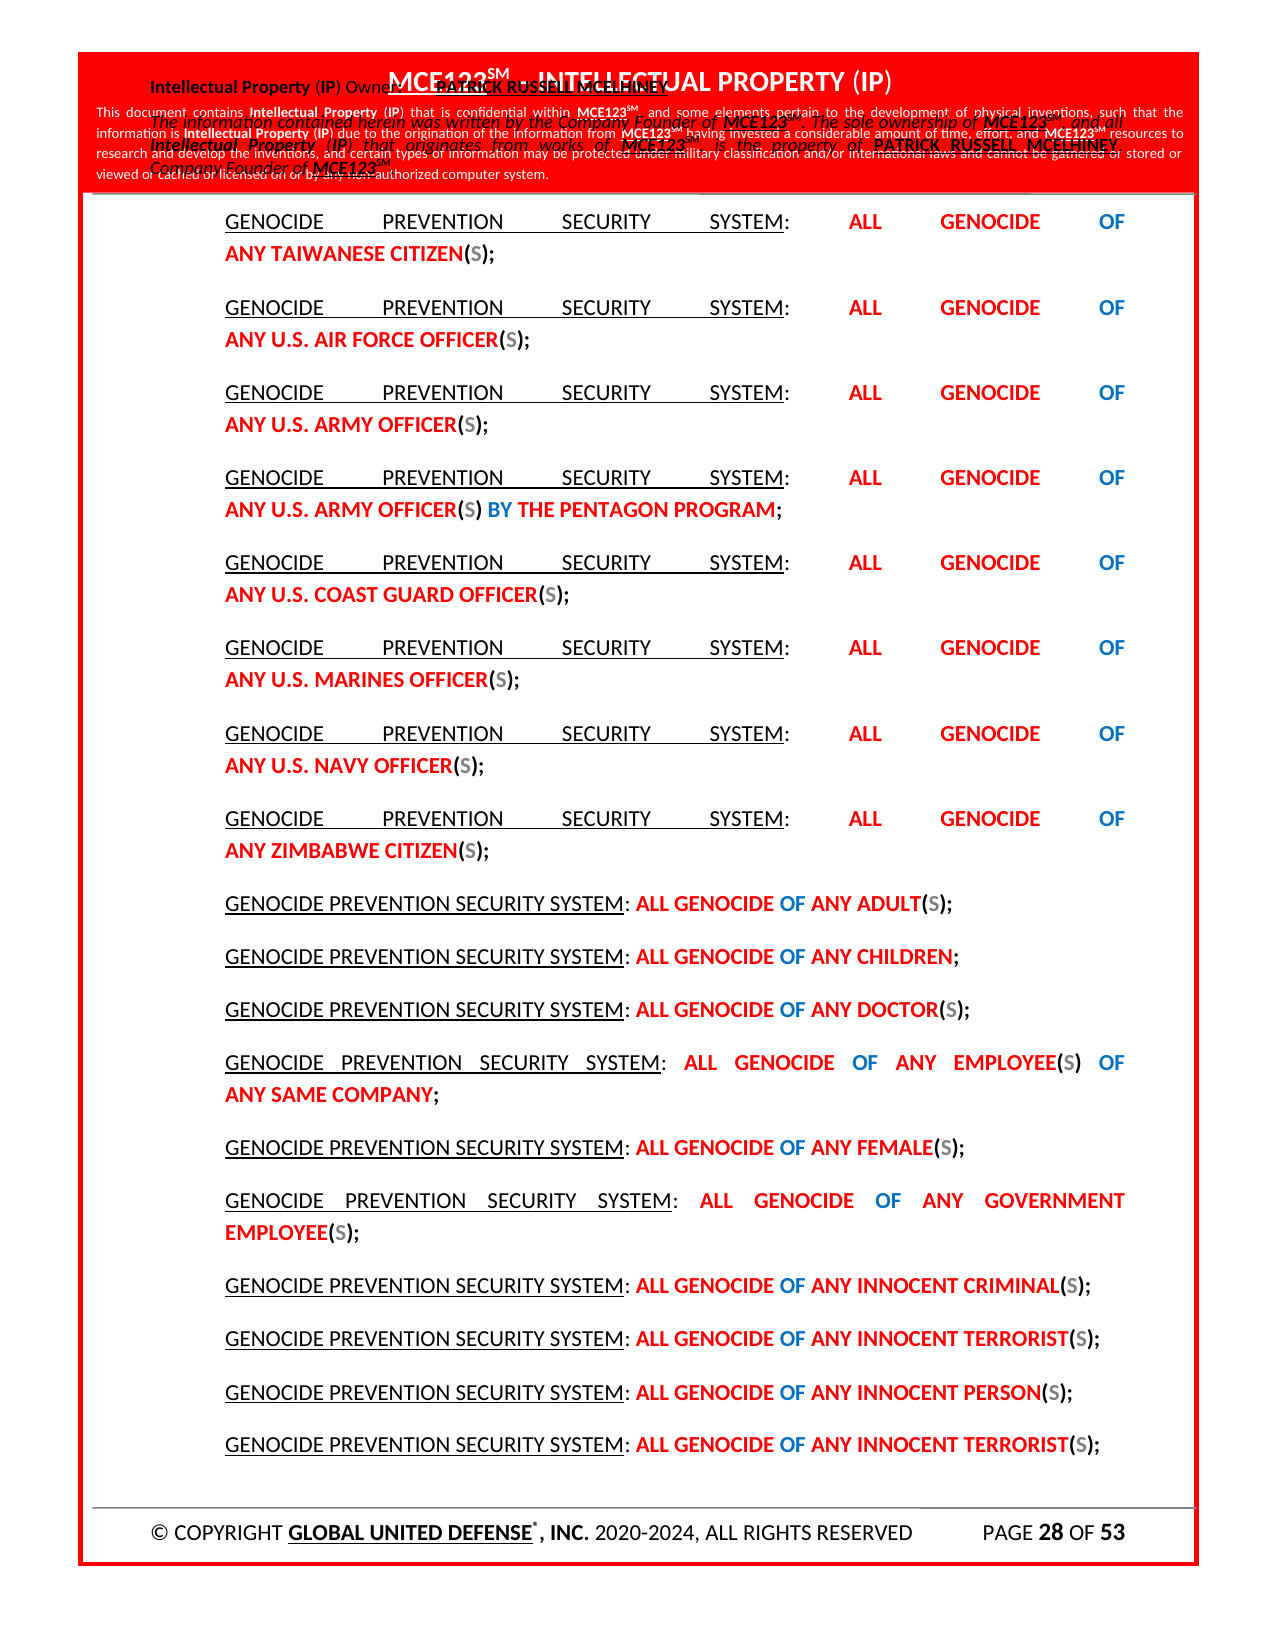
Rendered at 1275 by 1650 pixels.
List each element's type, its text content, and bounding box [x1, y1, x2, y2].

text GENOCIDE PREVENTION SECURITY SYSTEM: ALL GENOCIDE OF ANY ZIMBABWE CITIZEN(S); [225, 804, 1125, 864]
text GENOCIDE PREVENTION SECURITY SYSTEM: ALL GENOCIDE OF ANY EMPLOYEE(S) OF ANY SAME COMPANY; [225, 1048, 1125, 1108]
text GENOCIDE PREVENTION SECURITY SYSTEM: ALL GENOCIDE OF ANY U.S. AIR FORCE OFFICER(S); [225, 293, 1125, 353]
text GENOCIDE PREVENTION SECURITY SYSTEM: ALL GENOCIDE OF ANY INNOCENT TERRORIST(S); [225, 1324, 1125, 1353]
text GENOCIDE PREVENTION SECURITY SYSTEM: ALL GENOCIDE OF ANY U.S. ARMY OFFICER(S) BY THE PENTAGON PROGRAM; [225, 463, 1125, 523]
text GENOCIDE PREVENTION SECURITY SYSTEM: ALL GENOCIDE OF ANY INNOCENT TERRORIST(S); [225, 1431, 1125, 1459]
text GENOCIDE PREVENTION SECURITY SYSTEM: ALL GENOCIDE OF ANY U.S. MARINES OFFICER(S); [225, 633, 1125, 694]
text GENOCIDE PREVENTION SECURITY SYSTEM: ALL GENOCIDE OF ANY CHILDREN; [225, 942, 1125, 970]
text GENOCIDE PREVENTION SECURITY SYSTEM: ALL GENOCIDE OF ANY TAIWANESE CITIZEN(S); [225, 207, 1125, 268]
text GENOCIDE PREVENTION SECURITY SYSTEM: ALL GENOCIDE OF ANY U.S. NAVY OFFICER(S); [225, 719, 1125, 779]
text GENOCIDE PREVENTION SECURITY SYSTEM: ALL GENOCIDE OF ANY GOVERNMENT EMPLOYEE(S); [225, 1186, 1125, 1247]
text GENOCIDE PREVENTION SECURITY SYSTEM: ALL GENOCIDE OF ANY INNOCENT PERSON(S); [225, 1378, 1125, 1406]
text GENOCIDE PREVENTION SECURITY SYSTEM: ALL GENOCIDE OF ANY FEMALE(S); [225, 1133, 1125, 1161]
text GENOCIDE PREVENTION SECURITY SYSTEM: ALL GENOCIDE OF ANY DOCTOR(S); [225, 995, 1125, 1023]
text GENOCIDE PREVENTION SECURITY SYSTEM: ALL GENOCIDE OF ANY INNOCENT CRIMINAL(S); [225, 1272, 1125, 1299]
text GENOCIDE PREVENTION SECURITY SYSTEM: ALL GENOCIDE OF ANY U.S. COAST GUARD OFFICER(S); [225, 548, 1125, 608]
text GENOCIDE PREVENTION SECURITY SYSTEM: ALL GENOCIDE OF ANY U.S. ARMY OFFICER(S); [225, 378, 1125, 438]
text GENOCIDE PREVENTION SECURITY SYSTEM: ALL GENOCIDE OF ANY ADULT(S); [225, 889, 1125, 917]
